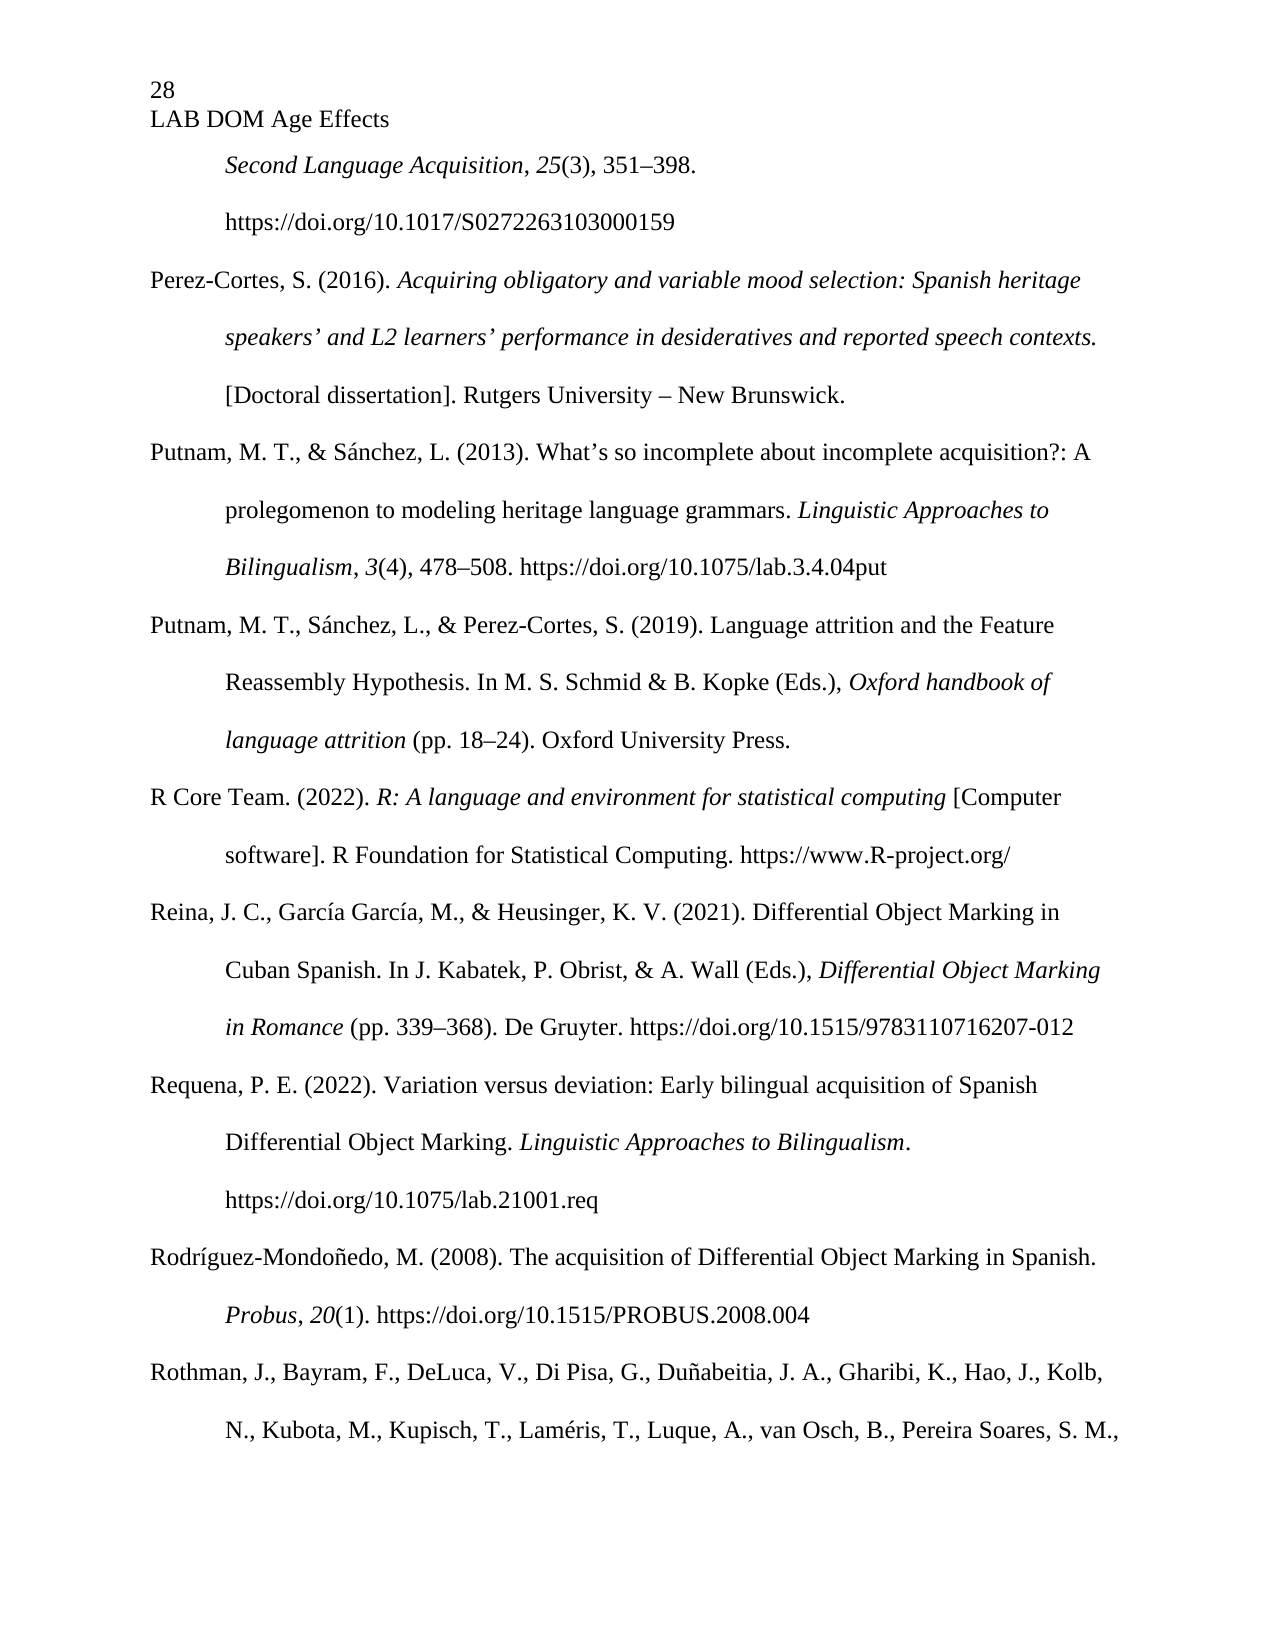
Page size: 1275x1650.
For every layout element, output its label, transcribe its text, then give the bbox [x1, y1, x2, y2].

text Rodríguez-Mondoñedo, M. (2008). The acquisition of Differential Object Marking in Spanish. Probus, 20(1). https://doi.org/10.1515/PROBUS.2008.004 [150, 1242, 1125, 1329]
text R Core Team. (2022). R: A language and environment for statistical computing [Computer software]. R Foundation for Statistical Computing. https://www.R-project.org/ [150, 782, 1125, 869]
text Perez-Cortes, S. (2016). Acquiring obligatory and variable mood selection: Spanish heritage speakers’ and L2 learners’ performance in desideratives and reported speech contexts. [Doctoral dissertation]. Rutgers University – New Brunswick. [150, 265, 1125, 409]
text Reina, J. C., García García, M., & Heusinger, K. V. (2021). Differential Object Marking in Cuban Spanish. In J. Kabatek, P. Obrist, & A. Wall (Eds.), Differential Object Marking in Romance (pp. 339–368). De Gruyter. https://doi.org/10.1515/9783110716207-012 [150, 897, 1125, 1041]
text Requena, P. E. (2022). Variation versus deviation: Early bilingual acquisition of Spanish Differential Object Marking. Linguistic Approaches to Bilingualism. https://doi.org/10.1075/lab.21001.req [150, 1070, 1125, 1214]
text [150, 1357, 1125, 1444]
text Putnam, M. T., Sánchez, L., & Perez-Cortes, S. (2019). Language attrition and the Feature Reassembly Hypothesis. In M. S. Schmid & B. Kopke (Eds.), Oxford handbook of language attrition (pp. 18–24). Oxford University Press. [150, 610, 1125, 754]
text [150, 150, 1125, 236]
text Putnam, M. T., & Sánchez, L. (2013). What’s so incomplete about incomplete acquisition?: A prolegomenon to modeling heritage language grammars. Linguistic Approaches to Bilingualism, 3(4), 478–508. https://doi.org/10.1075/lab.3.4.04put [150, 437, 1125, 581]
